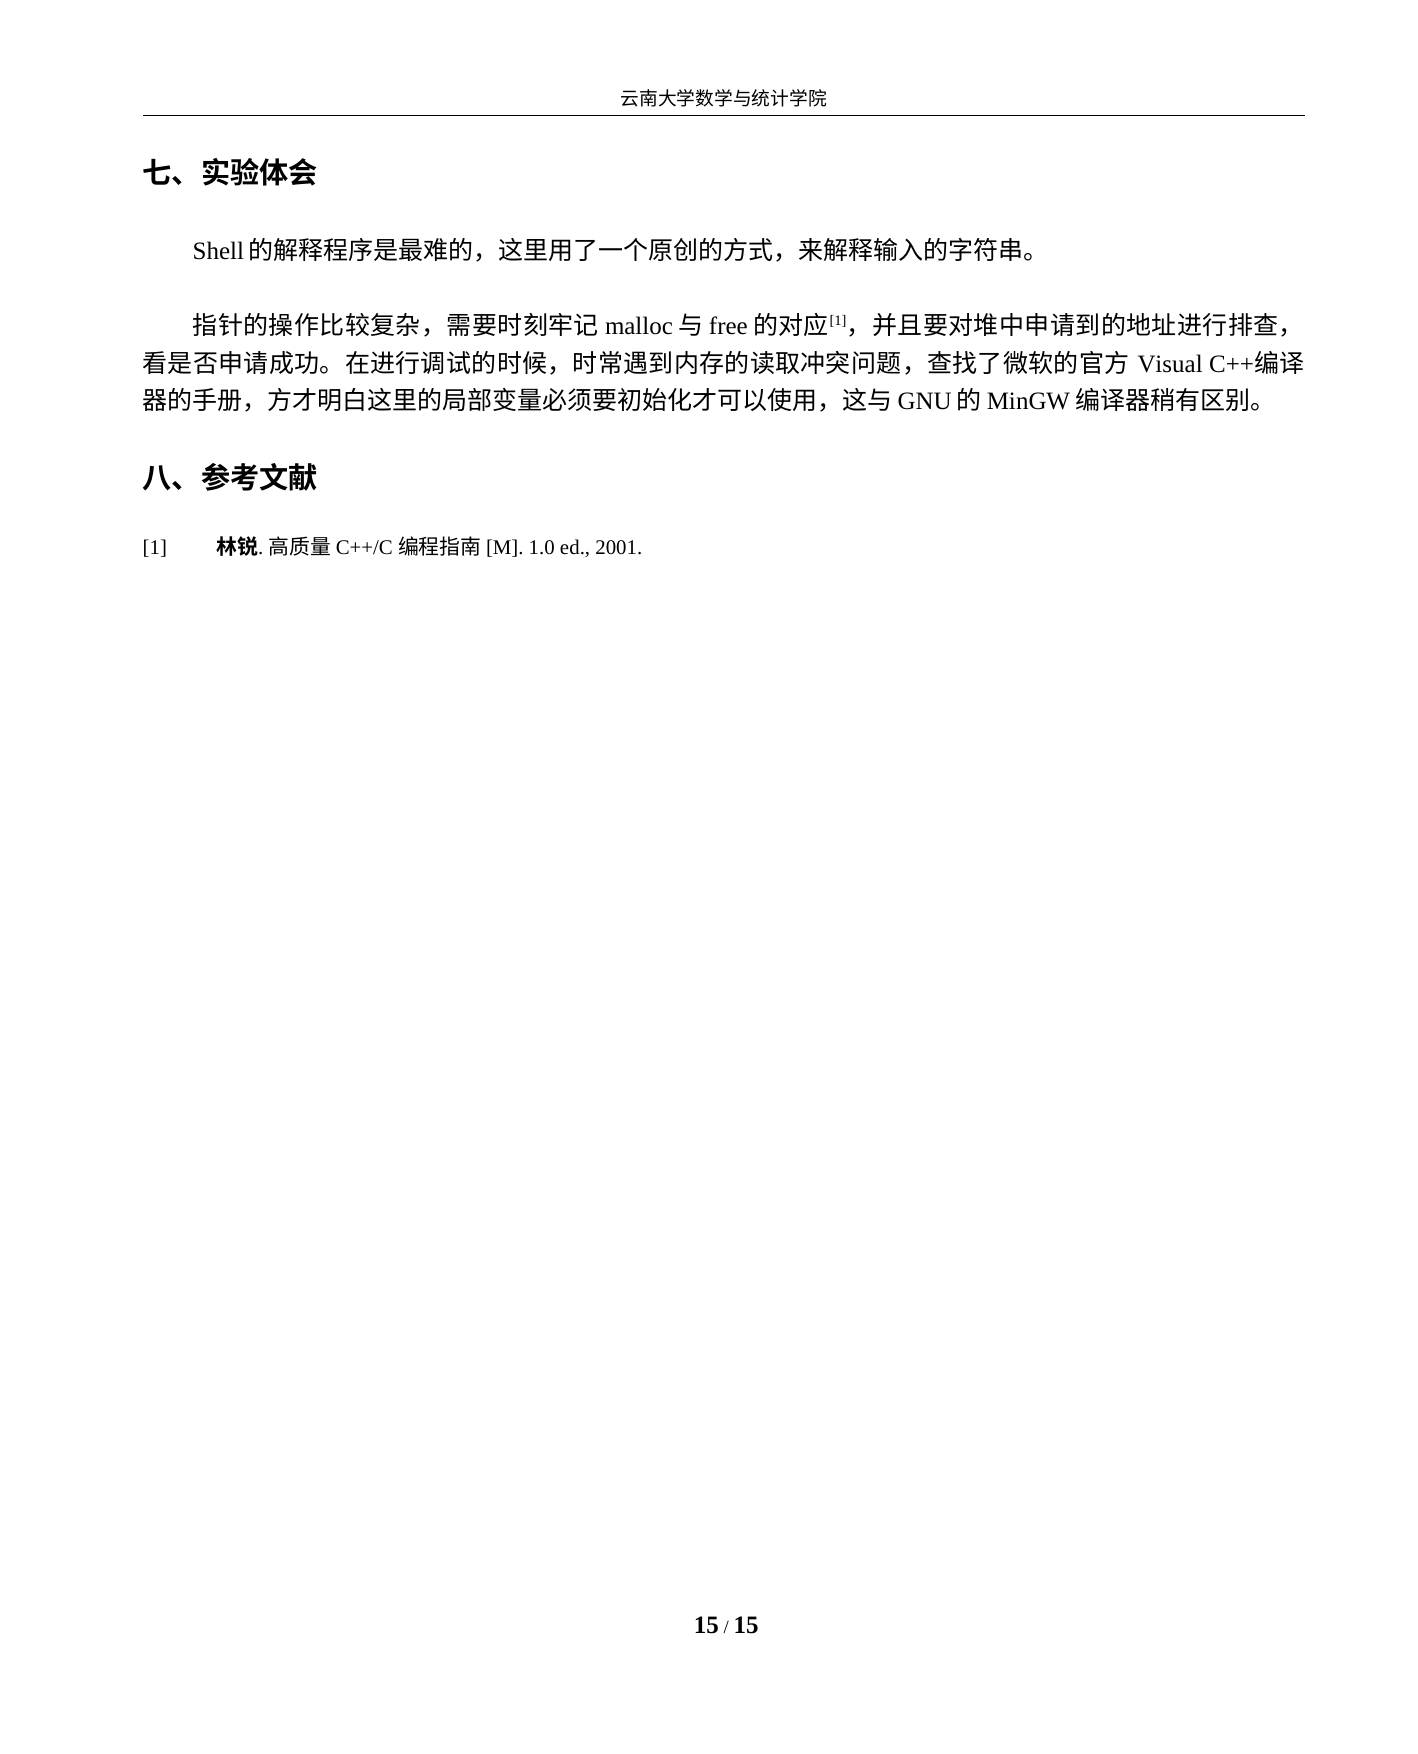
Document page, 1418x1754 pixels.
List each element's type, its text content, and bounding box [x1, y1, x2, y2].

text Shell的解释程序是最难的，这里用了一个原创的方式，来解释输入的字符串。 [142, 230, 1305, 267]
text 指针的操作比较复杂，需要时刻牢记malloc与free的对应[1]，并且要对堆中申请到的地址进行排查，看是否申请成功。在进行调试的时候，时常遇到内存的读取冲突问题，查找了微软的官方Visual C++编译器的手册，方才明白这里的局部变量必须要初始化才可以使用，这与GNU的MinGW编译器稍有区别。 [142, 305, 1305, 417]
text [1] 林锐. 高质量 C++/C 编程指南 [M]. 1.0 ed., 2001. [142, 534, 1305, 559]
subtitle 八、参考文献 [142, 455, 1305, 497]
subtitle 七、实验体会 [142, 150, 1305, 192]
